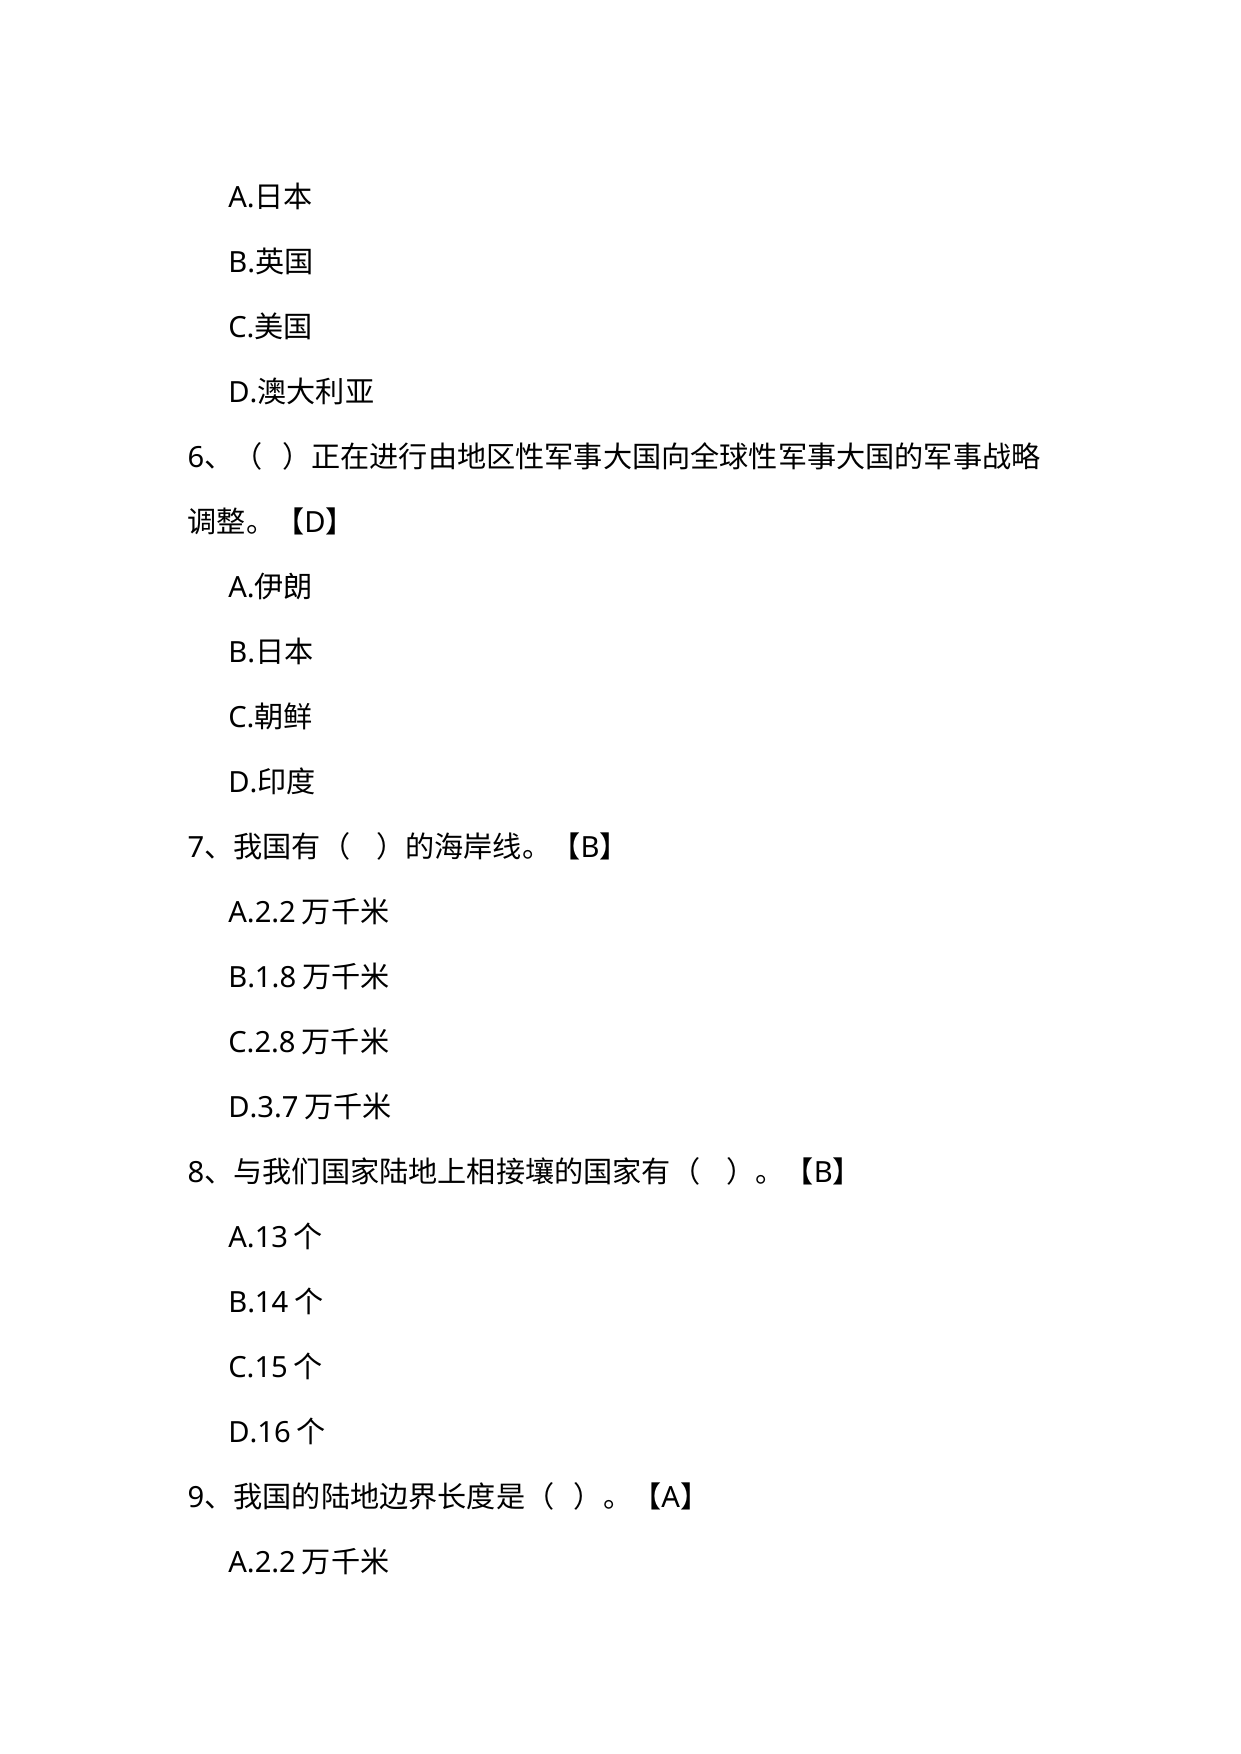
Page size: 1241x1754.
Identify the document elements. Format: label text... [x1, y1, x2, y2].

text 8、与我们国家陆地上相接壤的国家有（ ）。【B】 [187, 1137, 1053, 1202]
text D.印度 [187, 747, 1053, 812]
text D.3.7万千米 [187, 1072, 1053, 1137]
text A.2.2万千米 [187, 1527, 1053, 1592]
text D.16个 [187, 1397, 1053, 1462]
text C.朝鲜 [187, 682, 1053, 747]
text 9、我国的陆地边界长度是（ ）。【A】 [187, 1462, 1053, 1527]
text C.美国 [187, 292, 1053, 357]
text B.14个 [187, 1267, 1053, 1332]
text D.澳大利亚 [187, 357, 1053, 422]
text B.1.8万千米 [187, 942, 1053, 1007]
text C.15个 [187, 1332, 1053, 1397]
text A.13个 [187, 1202, 1053, 1267]
text A.2.2万千米 [187, 877, 1053, 942]
text A.日本 [187, 162, 1053, 227]
text 6、（ ）正在进行由地区性军事大国向全球性军事大国的军事战略调整。【D】 [187, 422, 1053, 552]
text C.2.8万千米 [187, 1007, 1053, 1072]
text B.日本 [187, 617, 1053, 682]
text B.英国 [187, 227, 1053, 292]
text A.伊朗 [187, 552, 1053, 617]
text 7、我国有（ ）的海岸线。【B】 [187, 812, 1053, 877]
